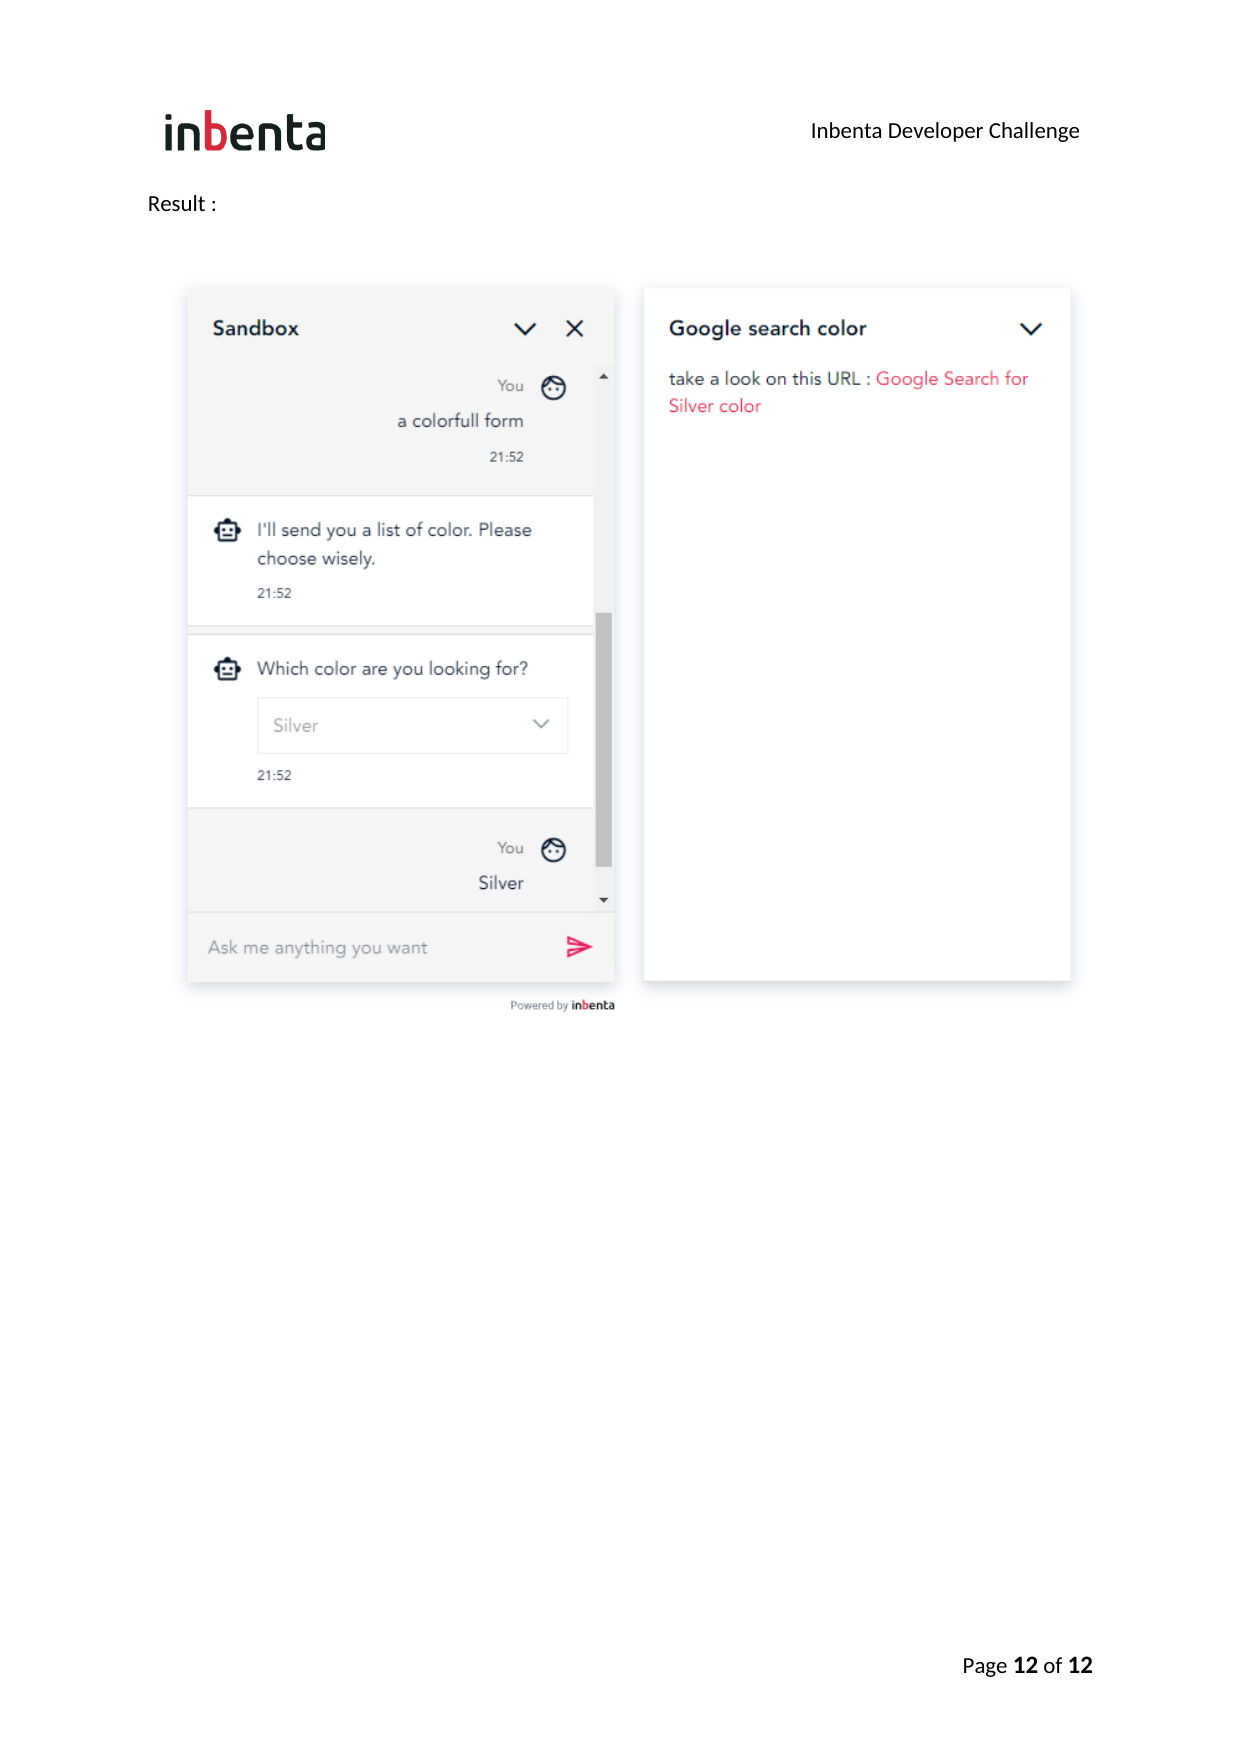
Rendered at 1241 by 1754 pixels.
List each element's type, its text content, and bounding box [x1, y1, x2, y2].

picture [158, 101, 331, 161]
text Result : [148, 189, 1093, 217]
picture [147, 235, 1093, 1033]
